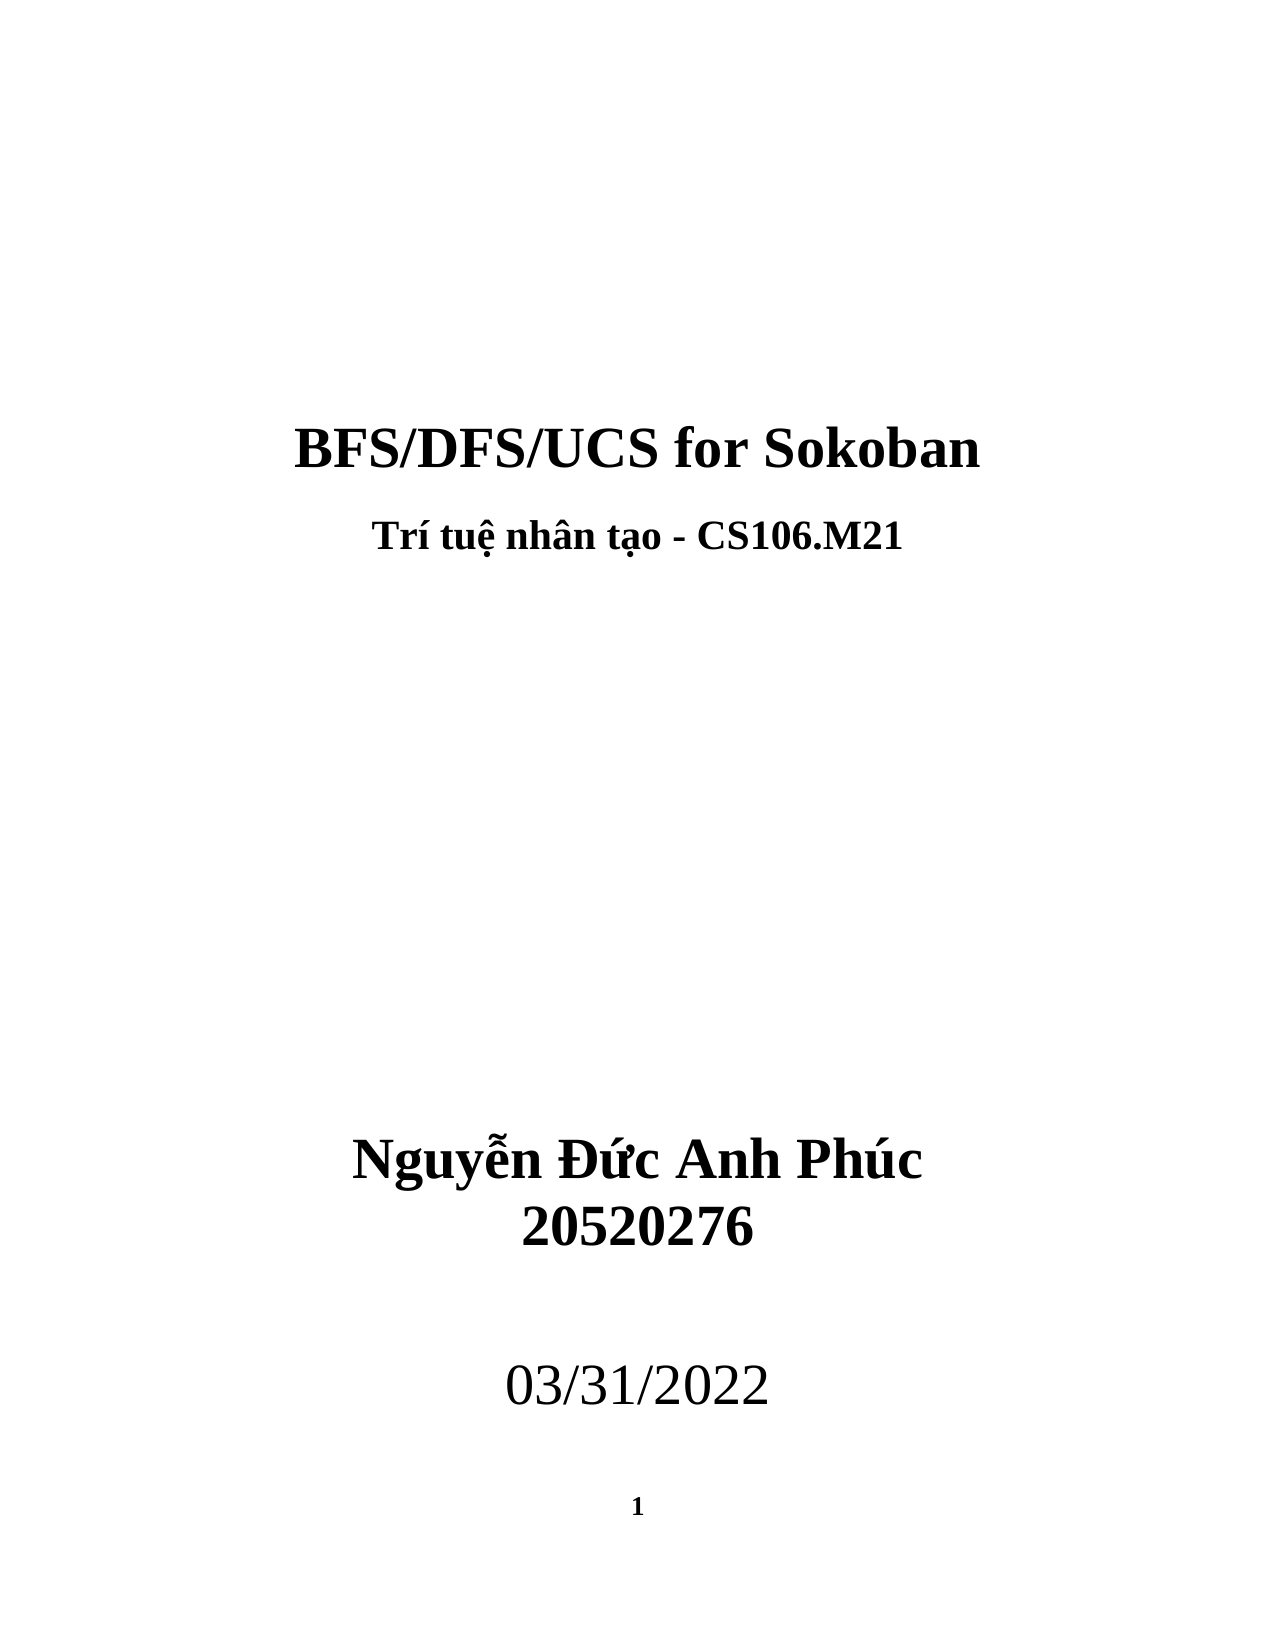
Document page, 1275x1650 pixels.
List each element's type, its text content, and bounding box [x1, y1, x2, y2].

text BFS/DFS/UCS for Sokoban [150, 412, 1125, 479]
text Nguyễn Đức Anh Phúc [150, 1124, 1125, 1191]
text 03/31/2022 [150, 1350, 1125, 1417]
text 20520276 [150, 1191, 1125, 1258]
text Trí tuệ nhân tạo - CS106.M21 [150, 511, 1125, 559]
